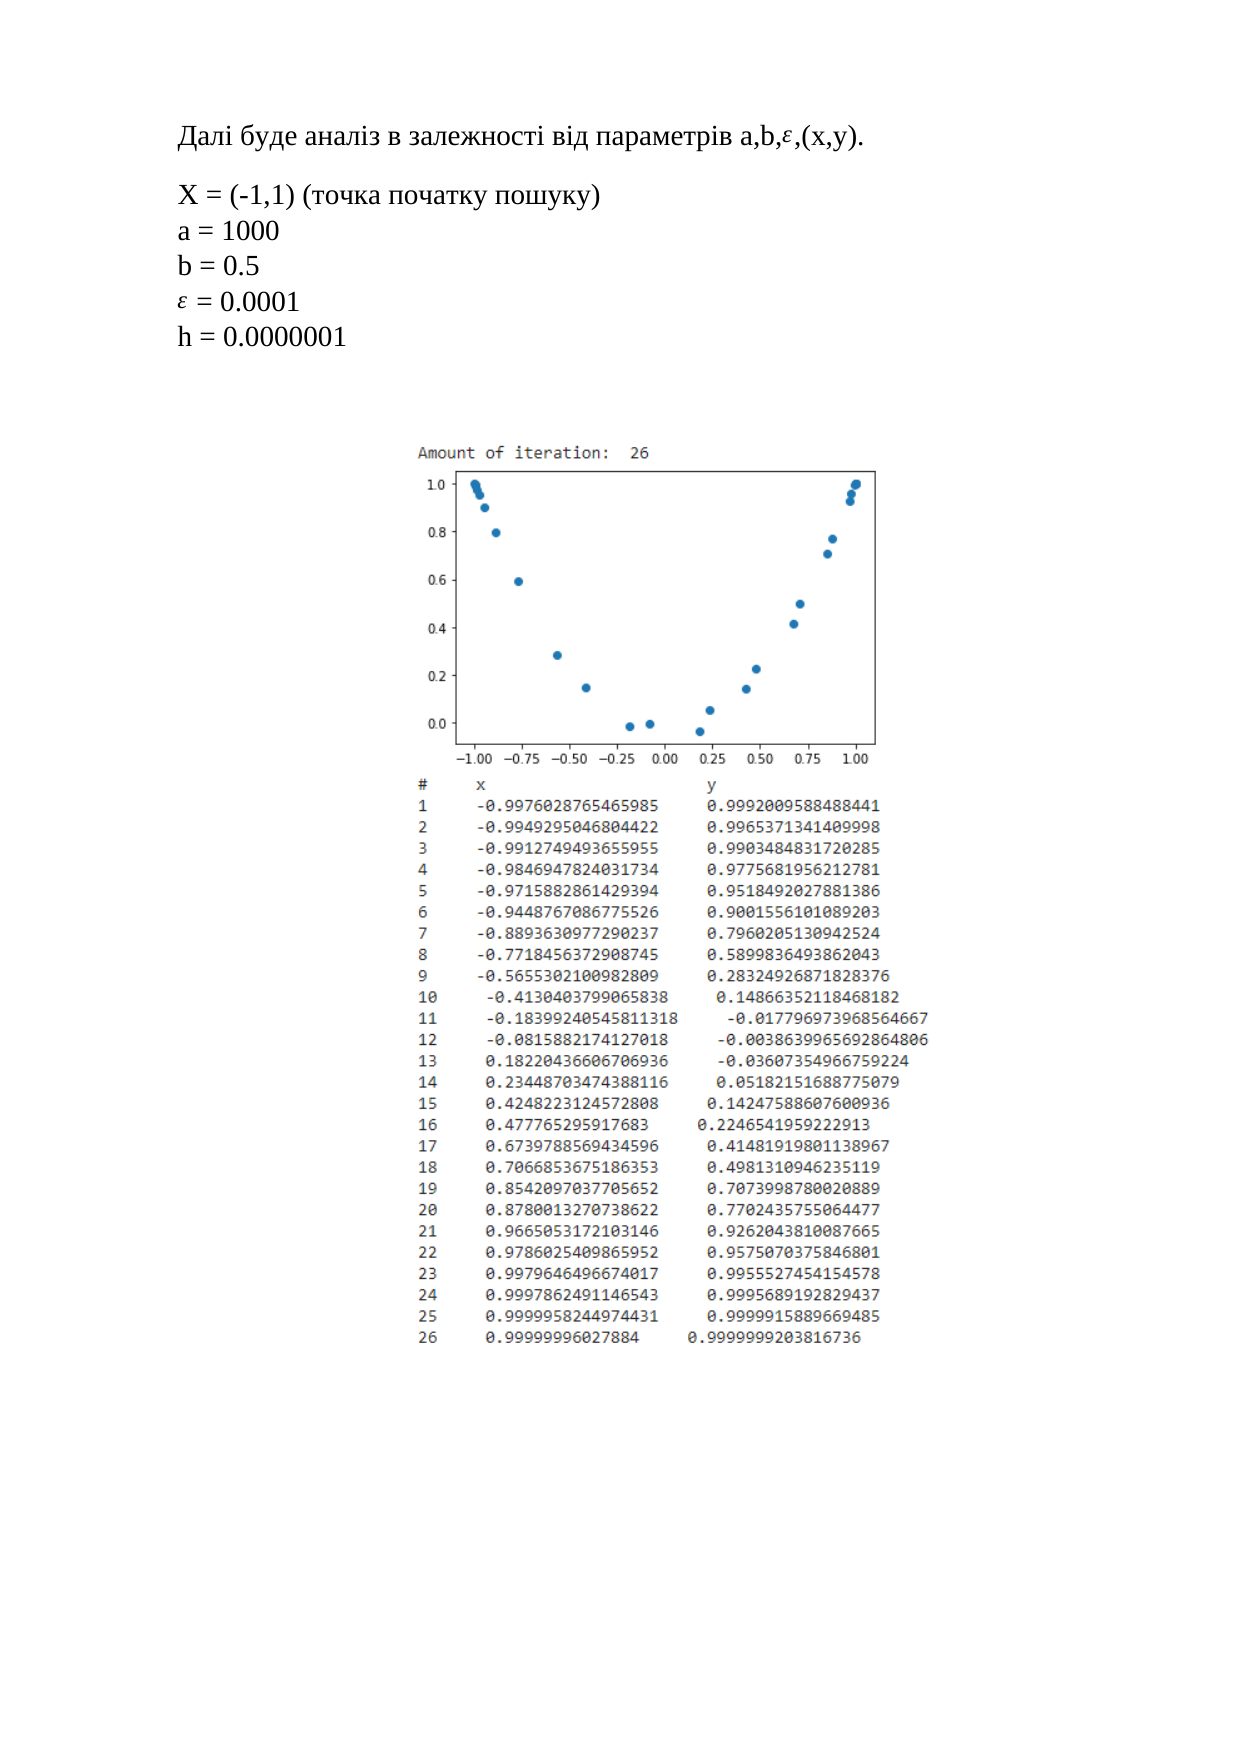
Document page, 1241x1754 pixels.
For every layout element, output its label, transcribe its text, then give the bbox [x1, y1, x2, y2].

list X = (-1,1) (точка початку пошуку) [177, 177, 1181, 211]
text Далі буде аналіз в залежності від параметрів a,b,,(x,y). [177, 118, 1181, 152]
list a = 1000 [177, 213, 1181, 247]
list = 0.0001 [177, 284, 1181, 318]
list h = 0.0000001 [177, 319, 1181, 353]
list b = 0.5 [177, 248, 1181, 282]
picture [413, 431, 946, 1348]
